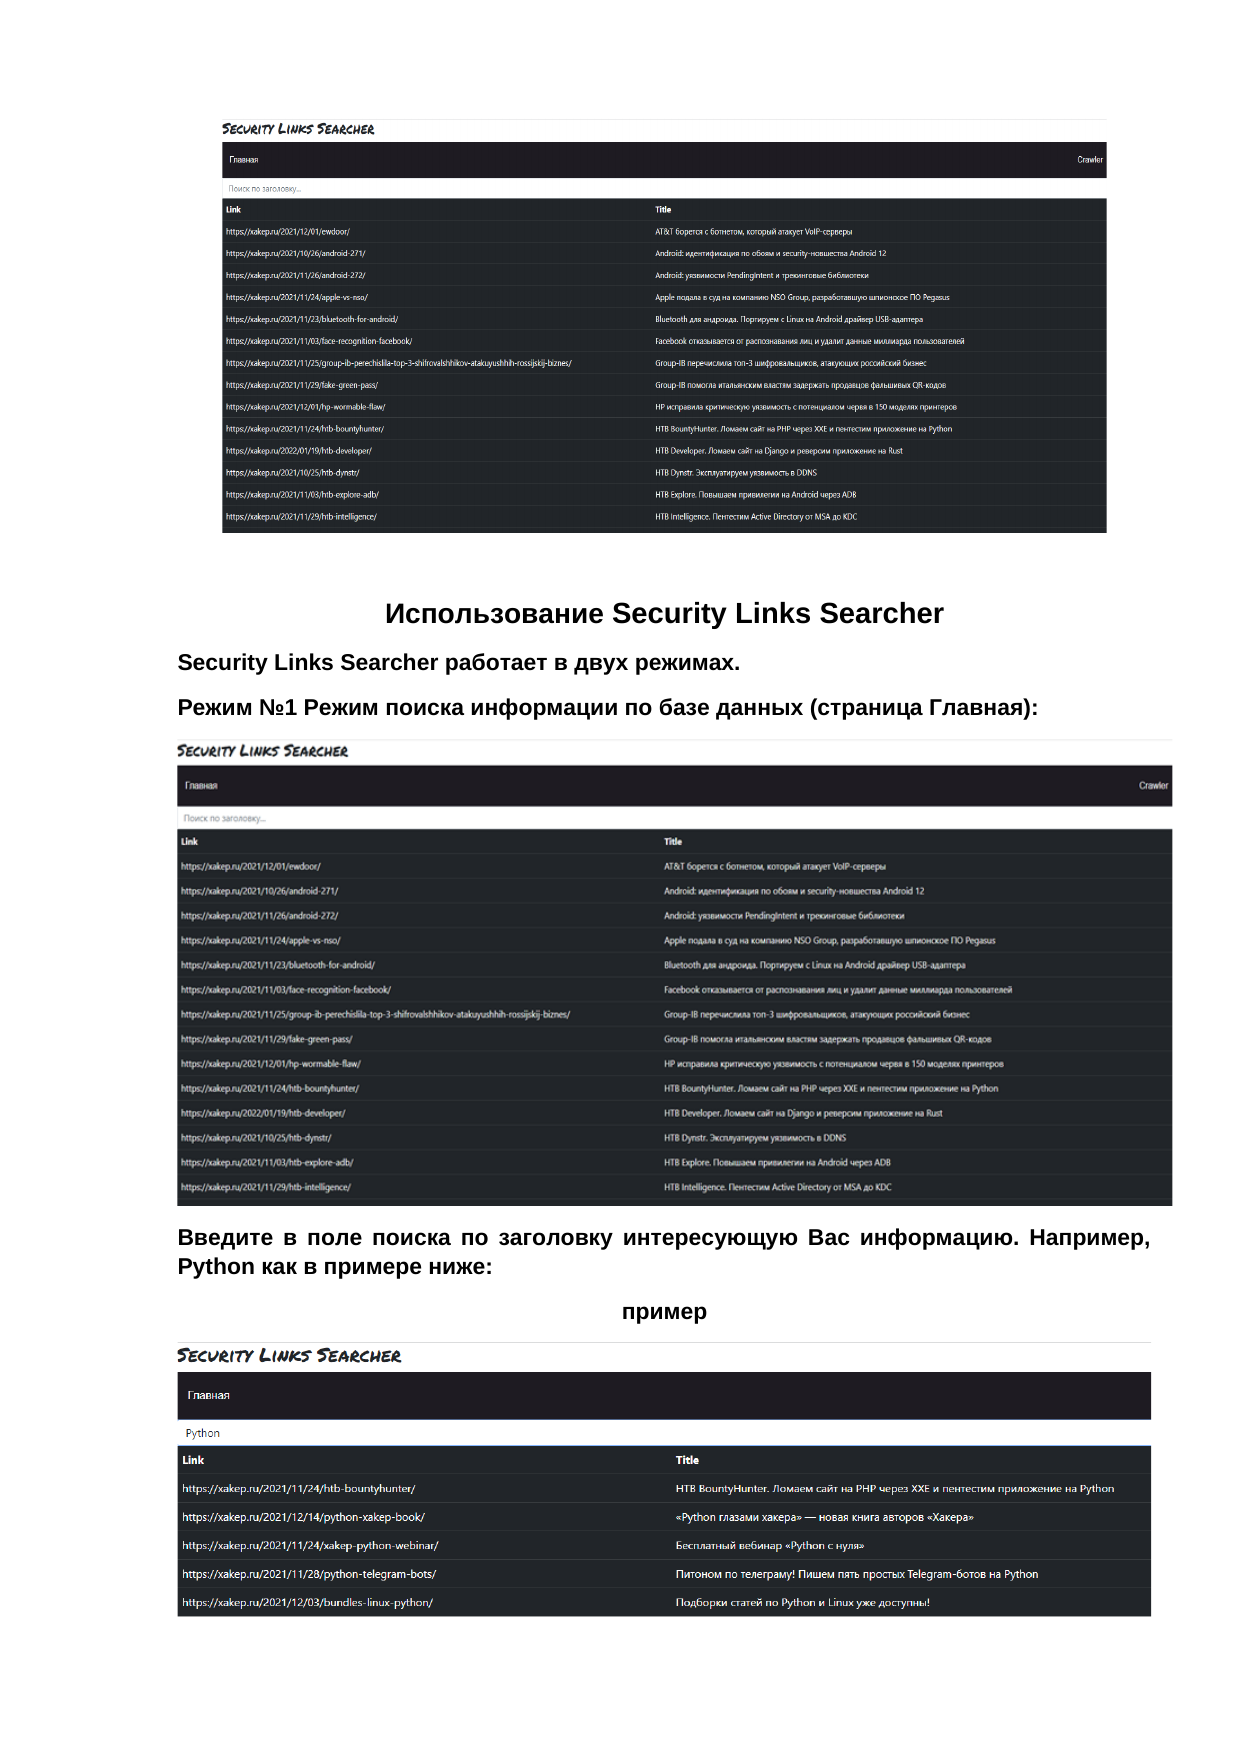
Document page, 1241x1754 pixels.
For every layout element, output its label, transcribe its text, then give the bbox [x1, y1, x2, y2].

text пример [177, 1298, 1152, 1324]
picture [177, 1342, 1152, 1617]
picture [177, 739, 1173, 1206]
text Security Links Searcher работает в двух режимах. [177, 649, 1152, 675]
text Режим №1 Режим поиска информации по базе данных (страница Главная): [177, 694, 1152, 720]
picture [222, 118, 1107, 533]
text Использование Security Links Searcher [177, 596, 1152, 630]
text Введите в поле поиска по заголовку интересующую Вас информацию. Например, Python как в примере ниже: [177, 1224, 1152, 1279]
